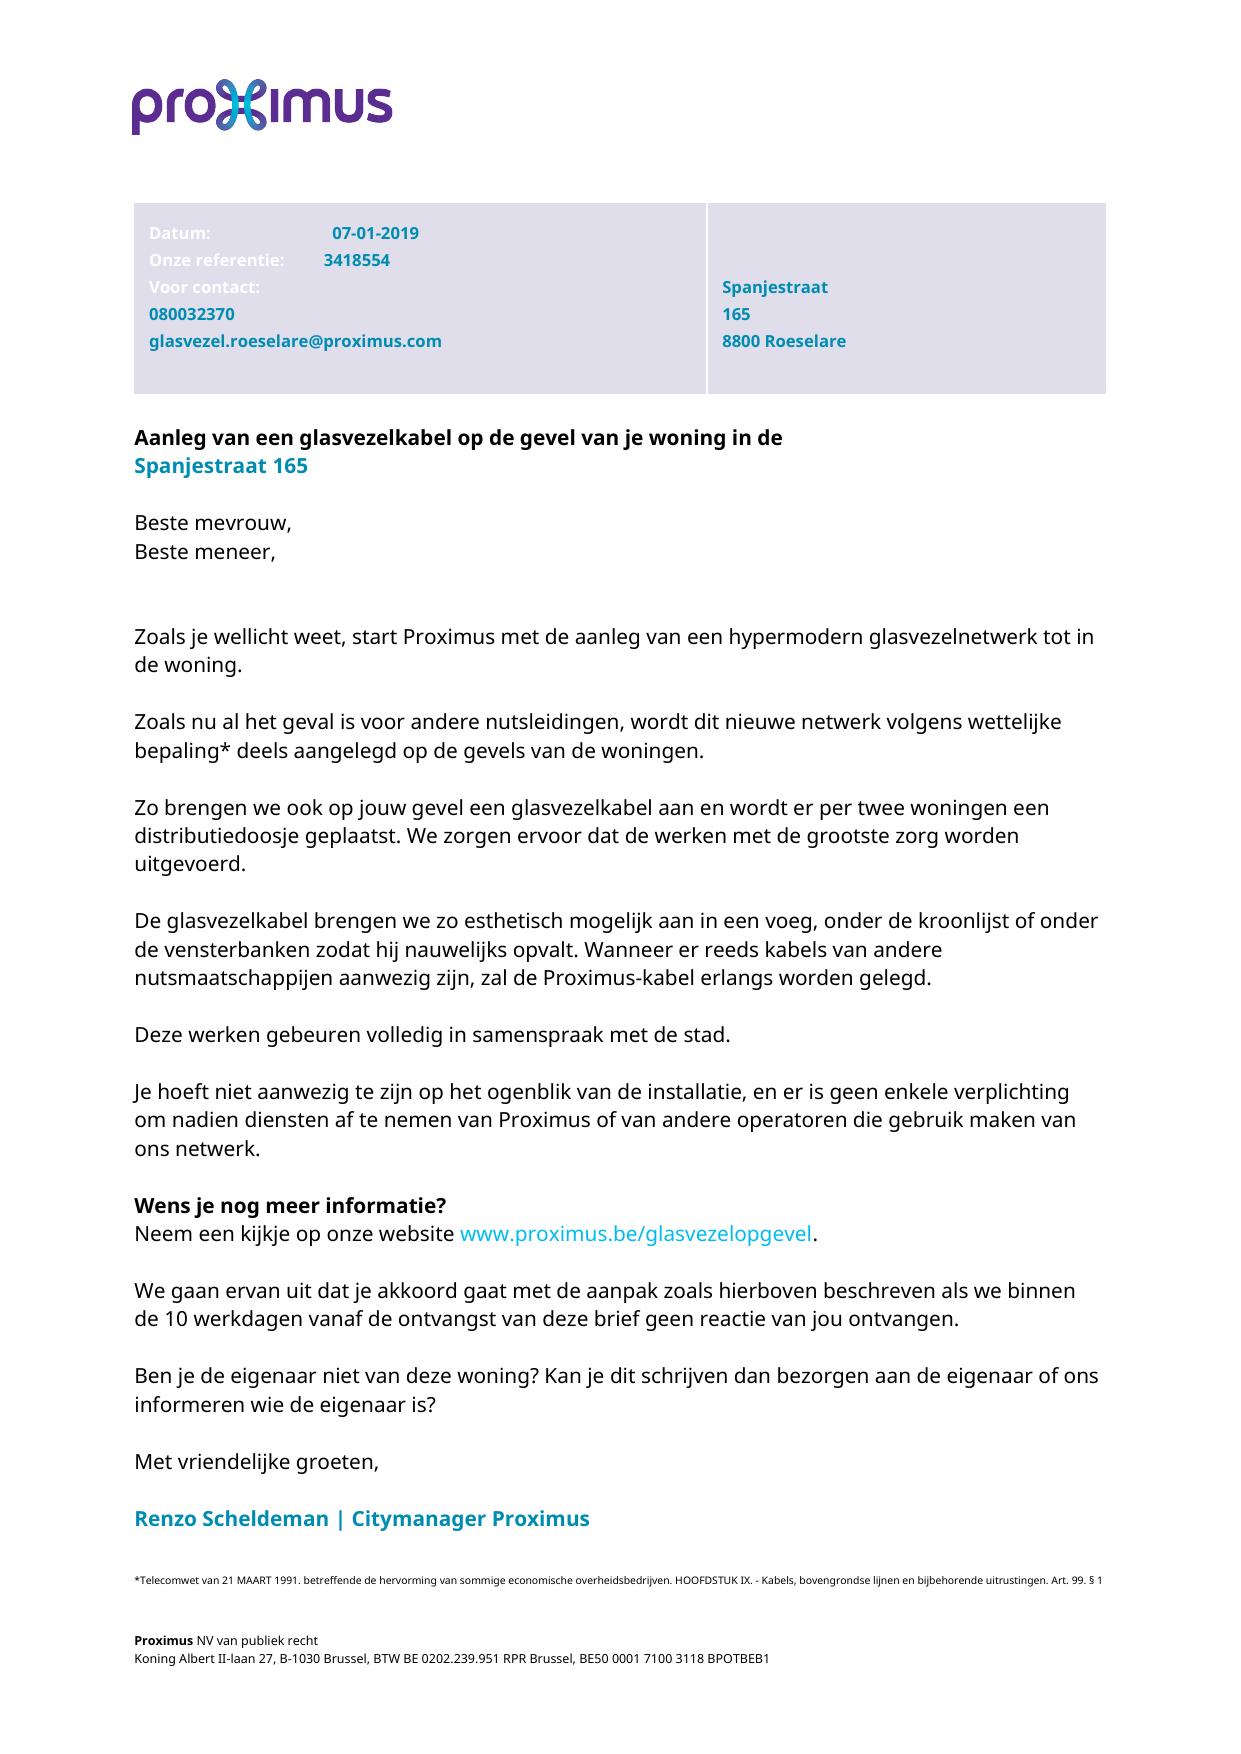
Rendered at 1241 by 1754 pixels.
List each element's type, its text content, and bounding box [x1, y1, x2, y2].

text Ben je de eigenaar niet van deze woning? Kan je dit schrijven dan bezorgen aan de eigenaar of ons informeren wie de eigenaar is? [134, 1361, 1106, 1418]
text De glasvezelkabel brengen we zo esthetisch mogelijk aan in een voeg, onder de kroonlijst of onder de vensterbanken zodat hij nauwelijks opvalt. Wanneer er reeds kabels van andere nutsmaatschappijen aanwezig zijn, zal de Proximus-kabel erlangs worden gelegd. [134, 906, 1106, 992]
text Aanleg van een glasvezelkabel op de gevel van je woning in de [134, 423, 1106, 451]
text Beste mevrouw, [134, 508, 1106, 537]
table_header Datum: 07-01-2019 Onze referentie: 3418554 Voor contact: 080032370 glasvezel.roeselare@proximus.com [134, 203, 706, 394]
text We gaan ervan uit dat je akkoord gaat met de aanpak zoals hierboven beschreven als we binnen de 10 werkdagen vanaf de ontvangst van deze brief geen reactie van jou ontvangen. [134, 1276, 1106, 1333]
text Deze werken gebeuren volledig in samenspraak met de stad. [134, 1020, 1106, 1049]
text Wens je nog meer informatie? [134, 1191, 1106, 1219]
text Beste meneer, [134, 537, 1106, 565]
text Spanjestraat 165 [134, 451, 1106, 480]
text Zo brengen we ook op jouw gevel een glasvezelkabel aan en wordt er per twee woningen een distributiedoosje geplaatst. We zorgen ervoor dat de werken met de grootste zorg worden uitgevoerd. [134, 793, 1106, 878]
text Zoals nu al het geval is voor andere nutsleidingen, wordt dit nieuwe netwerk volgens wettelijke bepaling* deels aangelegd op de gevels van de woningen. [134, 707, 1106, 764]
text Zoals je wellicht weet, start Proximus met de aanleg van een hypermodern glasvezelnetwerk tot in de woning. [134, 622, 1106, 679]
table_header Spanjestraat 165 8800 Roeselare [708, 203, 1106, 394]
picture [0, 0, 1241, 149]
text Renzo Scheldeman | Citymanager Proximus [134, 1504, 1106, 1532]
text Met vriendelijke groeten, [134, 1447, 1106, 1475]
text *Telecomwet van 21 MAART 1991. betreffende de hervorming van sommige economische overheidsbedrijven. HOOFDSTUK IX. - Kabels, bovengrondse lijnen en bijbehorende uitrustingen. Art. 99. § 1 [134, 1561, 1106, 1588]
text Neem een kijkje op onze website www.proximus.be/glasvezelopgevel. [134, 1219, 1106, 1248]
text Je hoeft niet aanwezig te zijn op het ogenblik van de installatie, en er is geen enkele verplichting om nadien diensten af te nemen van Proximus of van andere operatoren die gebruik maken van ons netwerk. [134, 1077, 1106, 1162]
